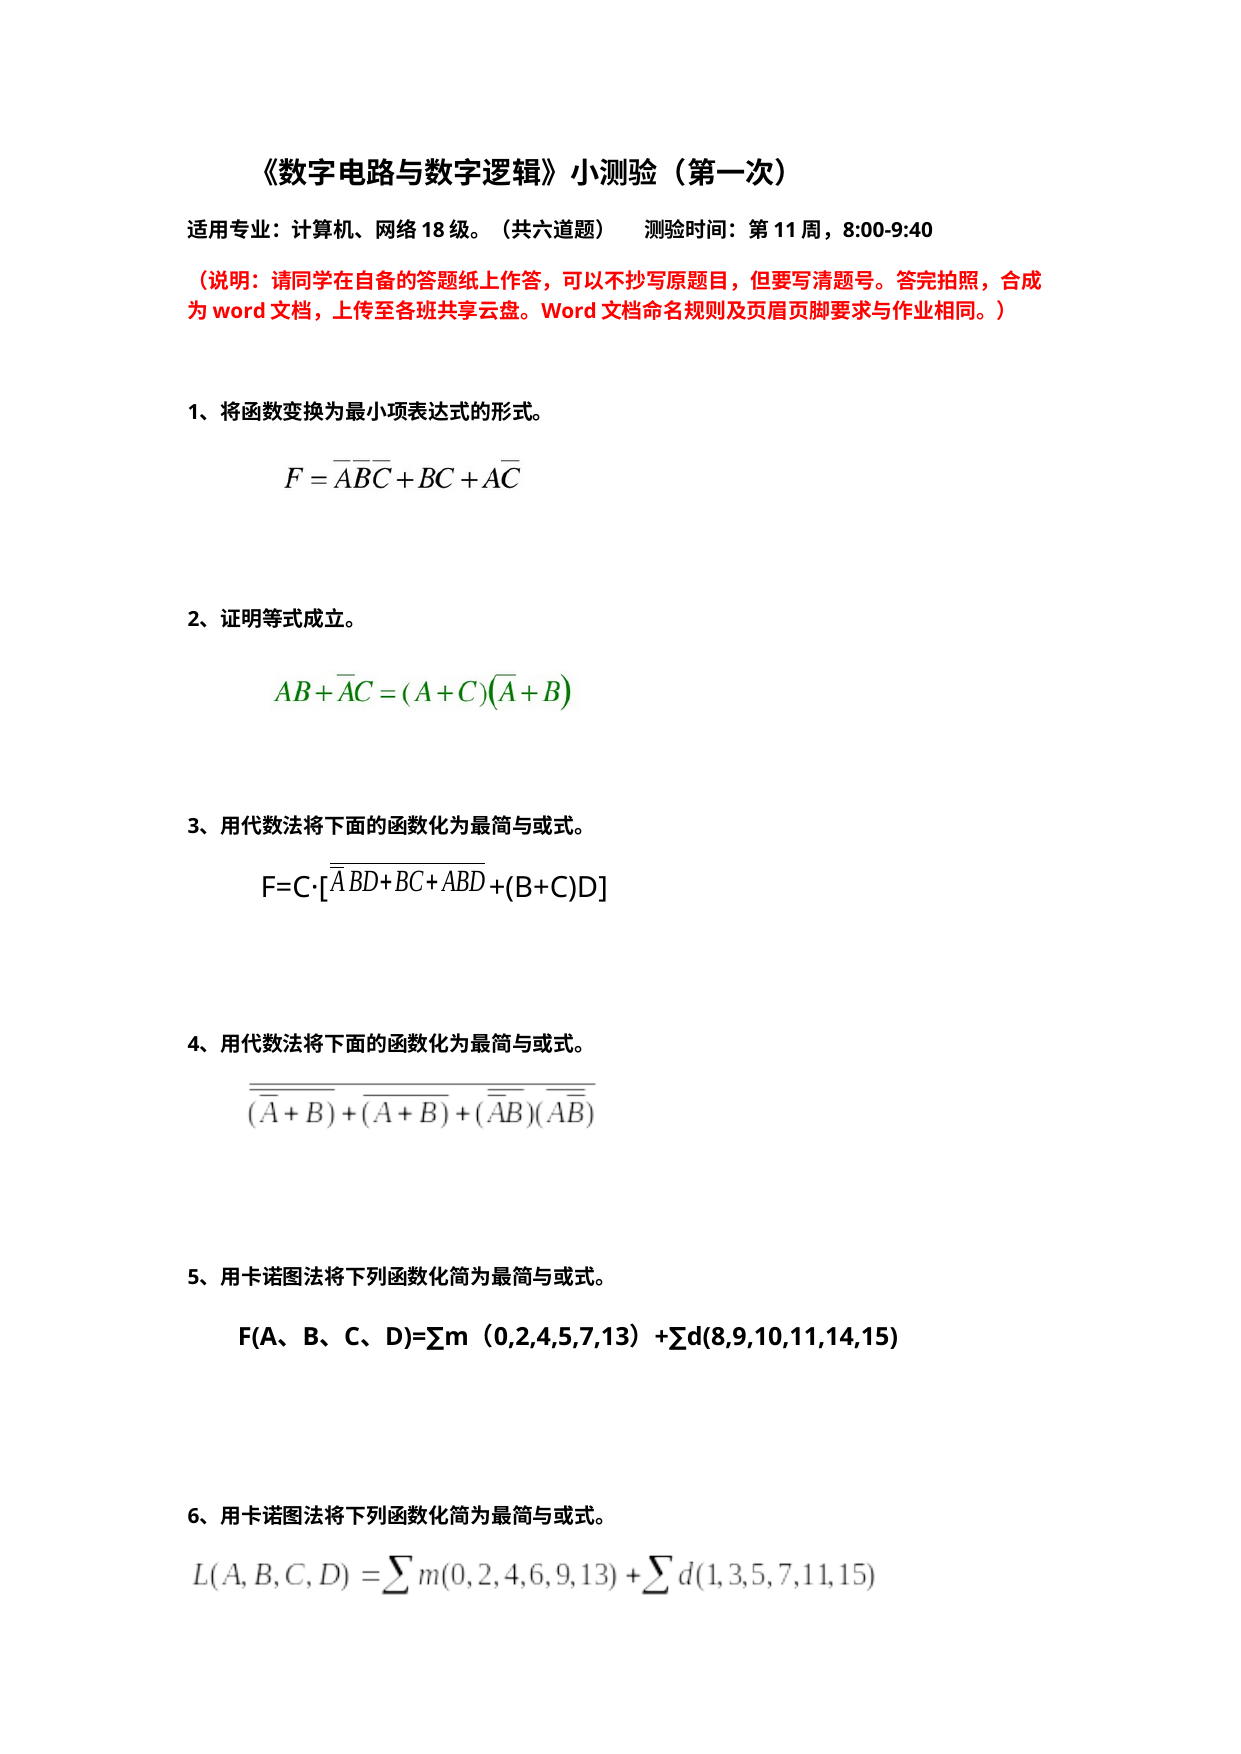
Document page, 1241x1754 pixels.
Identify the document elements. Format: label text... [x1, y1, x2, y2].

text （说明：请同学在自备的答题纸上作答，可以不抄写原题目，但要写清题号。答完拍照，合成为word文档，上传至各班共享云盘。Word文档命名规则及页眉页脚要求与作业相同。） [187, 264, 1053, 325]
text 2、证明等式成立。 [187, 602, 1053, 633]
text 《数字电路与数字逻辑》小测验（第一次） [187, 150, 1053, 192]
text 4、用代数法将下面的函数化为最简与或式。 [187, 1027, 1053, 1057]
text F=C·[+(B+C)D] [187, 861, 1053, 906]
picture [279, 451, 529, 494]
text 3、用代数法将下面的函数化为最简与或式。 [187, 810, 1053, 840]
text 5、用卡诺图法将下列函数化简为最简与或式。 [187, 1260, 1053, 1291]
text 1、将函数变换为最小项表达式的形式。 [187, 395, 1053, 425]
text 6、用卡诺图法将下列函数化简为最简与或式。 [187, 1499, 1053, 1529]
picture [269, 670, 581, 711]
text F(A、B、C、D)=∑m（0,2,4,5,7,13）+∑d(8,9,10,11,14,15) [187, 1312, 1053, 1353]
text 适用专业：计算机、网络18级。（共六道题） 测验时间：第11周，8:00-9:40 [187, 213, 1053, 243]
